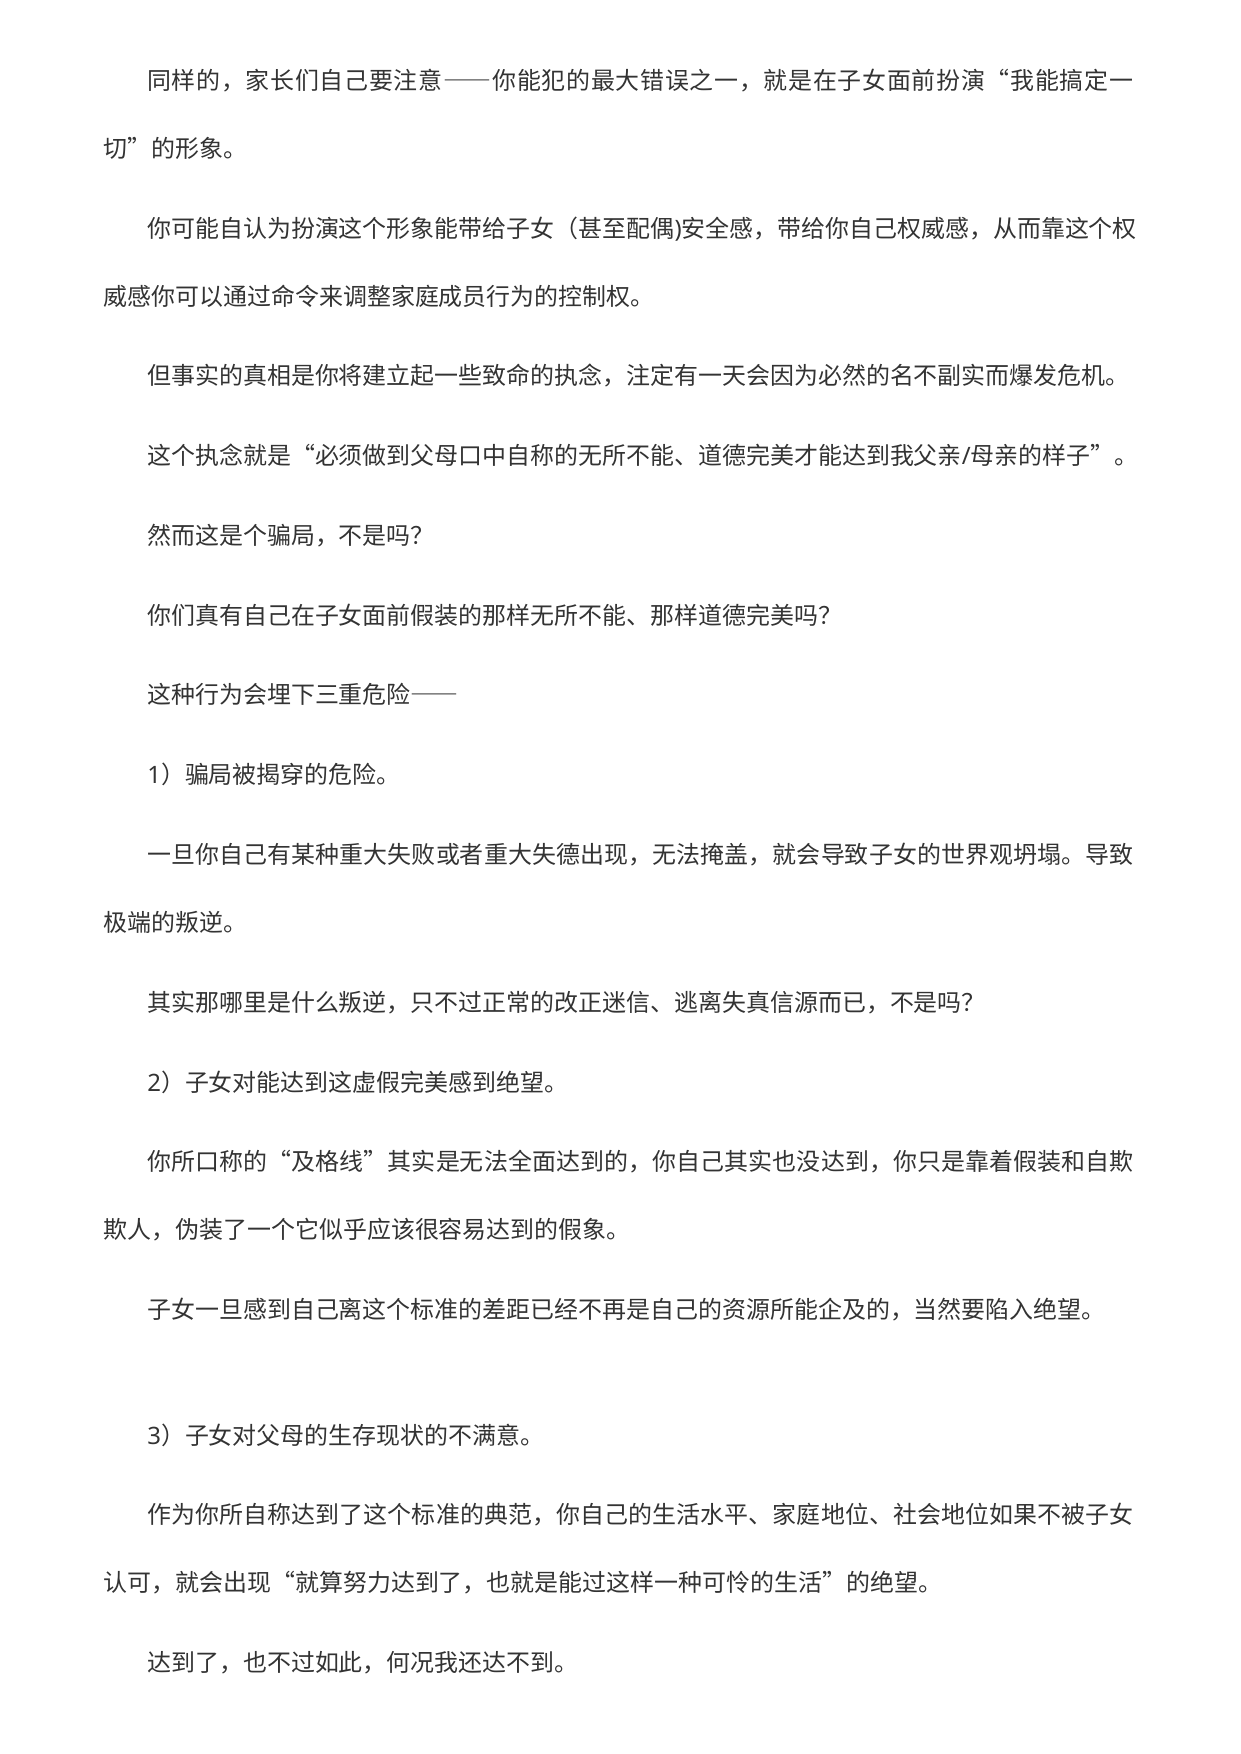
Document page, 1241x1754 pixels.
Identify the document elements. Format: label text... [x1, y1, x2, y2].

text 你所口称的“及格线”其实是无法全面达到的，你自己其实也没达到，你只是靠着假装和自欺欺人，伪装了一个它似乎应该很容易达到的假象。 [103, 1126, 1137, 1262]
text 子女一旦感到自己离这个标准的差距已经不再是自己的资源所能企及的，当然要陷入绝望。 [103, 1274, 1137, 1342]
text 1）骗局被揭穿的危险。 [103, 739, 1137, 807]
text 一旦你自己有某种重大失败或者重大失德出现，无法掩盖，就会导致子女的世界观坍塌。导致极端的叛逆。 [103, 819, 1137, 955]
text 这种行为会埋下三重危险—— [103, 659, 1137, 727]
text 然而这是个骗局，不是吗？ [103, 500, 1137, 568]
text 3）子女对父母的生存现状的不满意。 [103, 1400, 1137, 1468]
text 达到了，也不过如此，何况我还达不到。 [103, 1627, 1137, 1695]
text 你们真有自己在子女面前假装的那样无所不能、那样道德完美吗？ [103, 580, 1137, 648]
text 2）子女对能达到这虚假完美感到绝望。 [103, 1047, 1137, 1114]
text 作为你所自称达到了这个标准的典范，你自己的生活水平、家庭地位、社会地位如果不被子女认可，就会出现“就算努力达到了，也就是能过这样一种可怜的生活”的绝望。 [103, 1479, 1137, 1615]
text 但事实的真相是你将建立起一些致命的执念，注定有一天会因为必然的名不副实而爆发危机。 [103, 340, 1137, 408]
text 你可能自认为扮演这个形象能带给子女（甚至配偶)安全感，带给你自己权威感，从而靠这个权威感你可以通过命令来调整家庭成员行为的控制权。 [103, 193, 1137, 328]
text 其实那哪里是什么叛逆，只不过正常的改正迷信、逃离失真信源而已，不是吗？ [103, 967, 1137, 1035]
text 同样的，家长们自己要注意——你能犯的最大错误之一，就是在子女面前扮演“我能搞定一切”的形象。 [103, 45, 1137, 181]
text 这个执念就是“必须做到父母口中自称的无所不能、道德完美才能达到我父亲/母亲的样子”。 [103, 420, 1137, 488]
